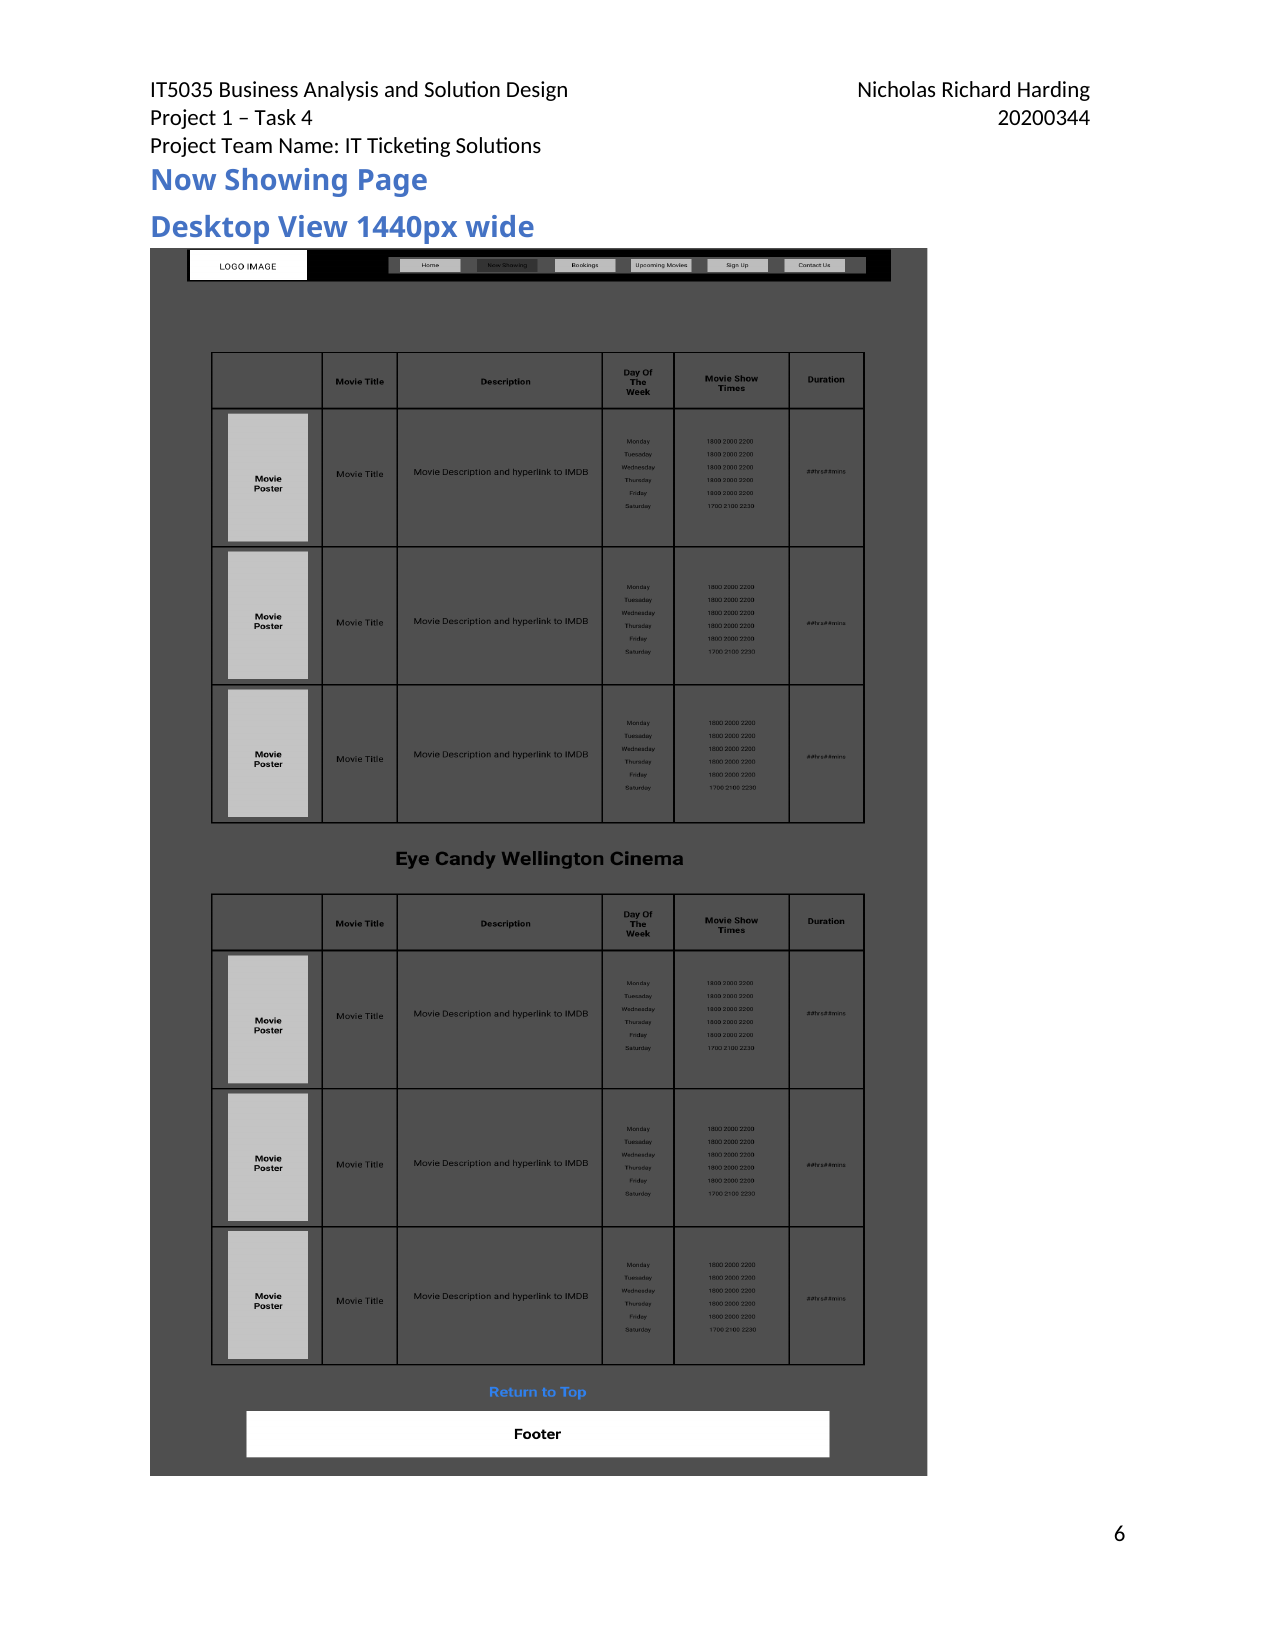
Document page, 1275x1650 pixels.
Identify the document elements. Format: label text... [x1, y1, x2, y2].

picture [150, 248, 928, 1476]
subtitle Now Showing Page [150, 159, 1125, 199]
